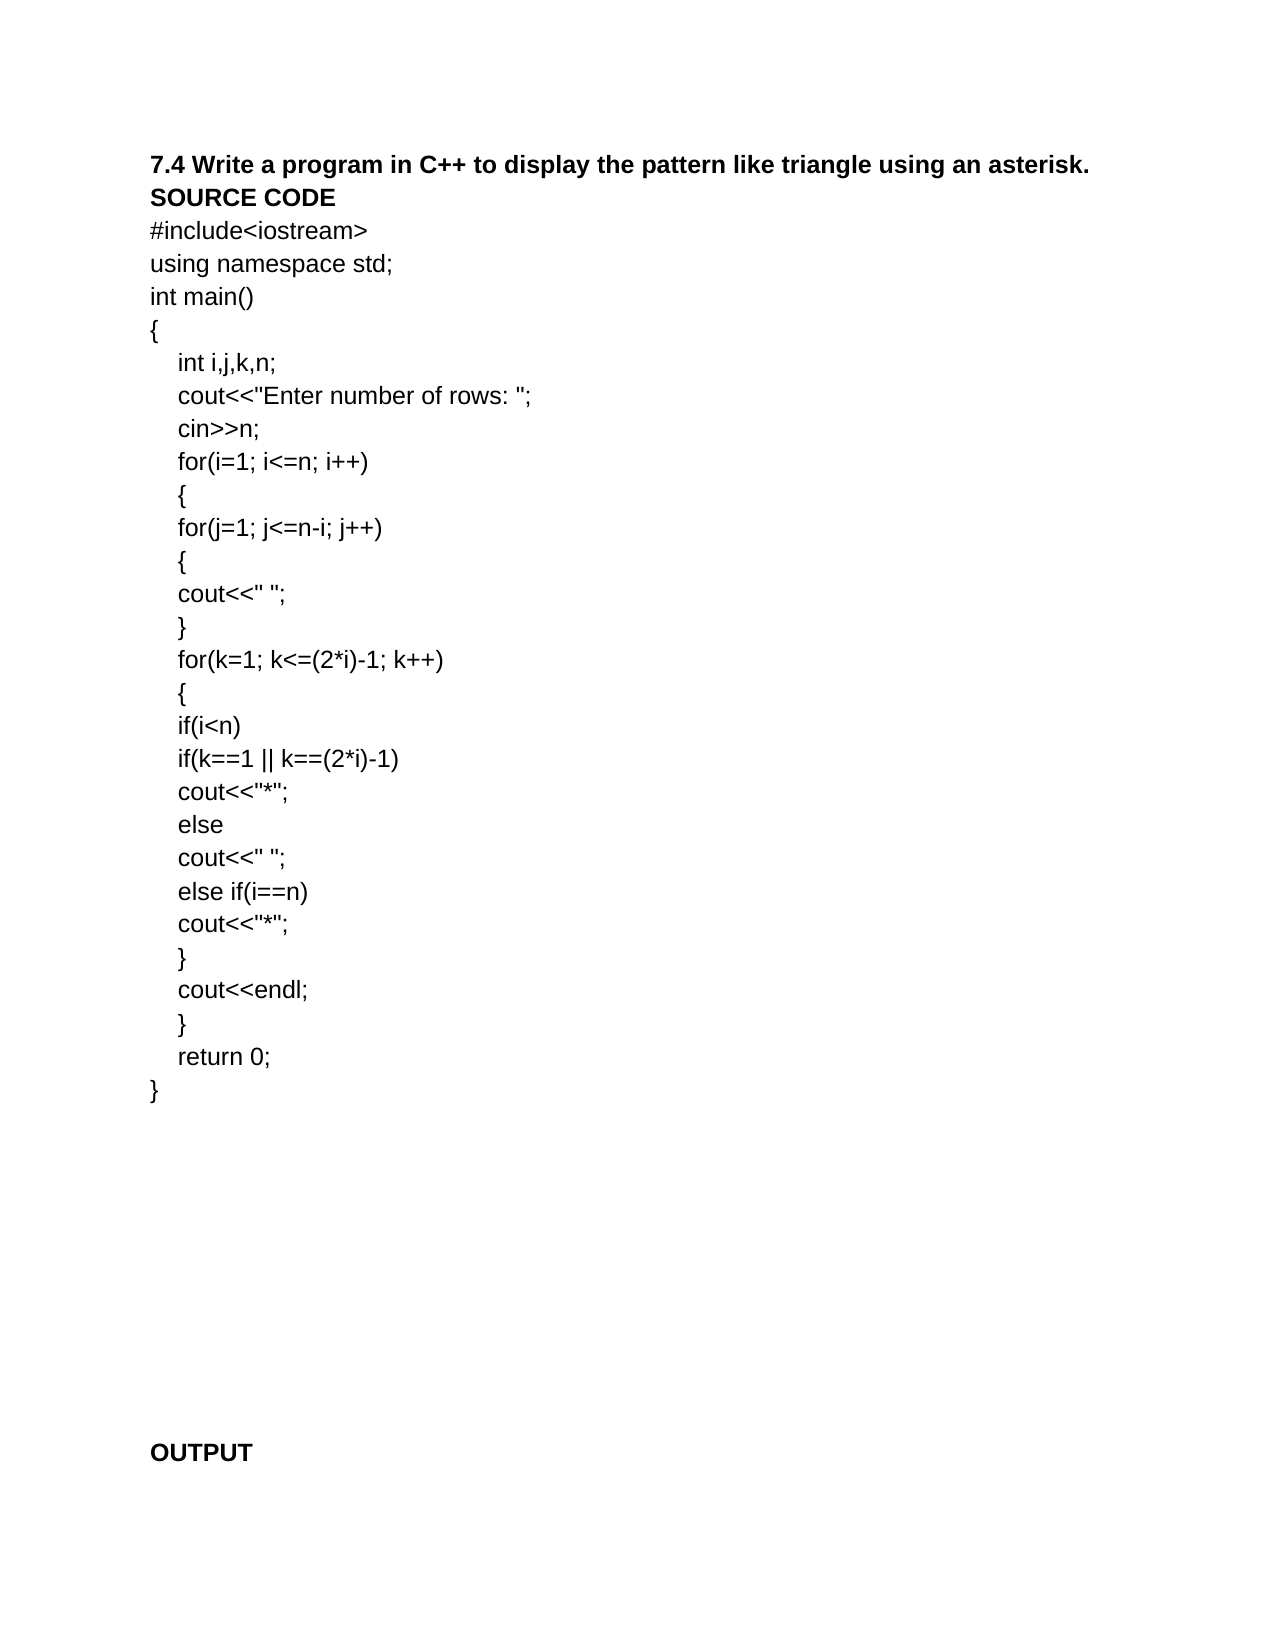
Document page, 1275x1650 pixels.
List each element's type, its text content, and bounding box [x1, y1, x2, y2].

text int i,j,k,n; [150, 348, 1125, 377]
text } [150, 942, 1125, 971]
text SOURCE CODE [150, 183, 1125, 212]
text cout<<"*"; [150, 909, 1125, 938]
text { [150, 546, 1125, 575]
text if(k==1 || k==(2*i)-1) [150, 744, 1125, 773]
text for(i=1; i<=n; i++) [150, 447, 1125, 476]
text cout<<"Enter number of rows: "; [150, 381, 1125, 410]
text if(i<n) [150, 711, 1125, 740]
text #include<iostream> [150, 216, 1125, 245]
text return 0; [150, 1042, 1125, 1070]
text for(j=1; j<=n-i; j++) [150, 513, 1125, 542]
text 7.4 Write a program in C++ to display the pattern like triangle using an asterisk. [150, 150, 1125, 179]
text OUTPUT [150, 1438, 1125, 1467]
text cout<<" "; [150, 843, 1125, 872]
text using namespace std; [150, 249, 1125, 278]
text { [150, 315, 1125, 344]
text else if(i==n) [150, 876, 1125, 905]
text cout<<endl; [150, 976, 1125, 1004]
text else [150, 810, 1125, 839]
text } [150, 1074, 1125, 1103]
text cout<<" "; [150, 579, 1125, 608]
text for(k=1; k<=(2*i)-1; k++) [150, 645, 1125, 674]
text cin>>n; [150, 414, 1125, 443]
text } [150, 612, 1125, 641]
text { [150, 678, 1125, 707]
text { [150, 480, 1125, 509]
text cout<<"*"; [150, 777, 1125, 806]
text } [150, 1008, 1125, 1037]
text int main() [150, 282, 1125, 311]
